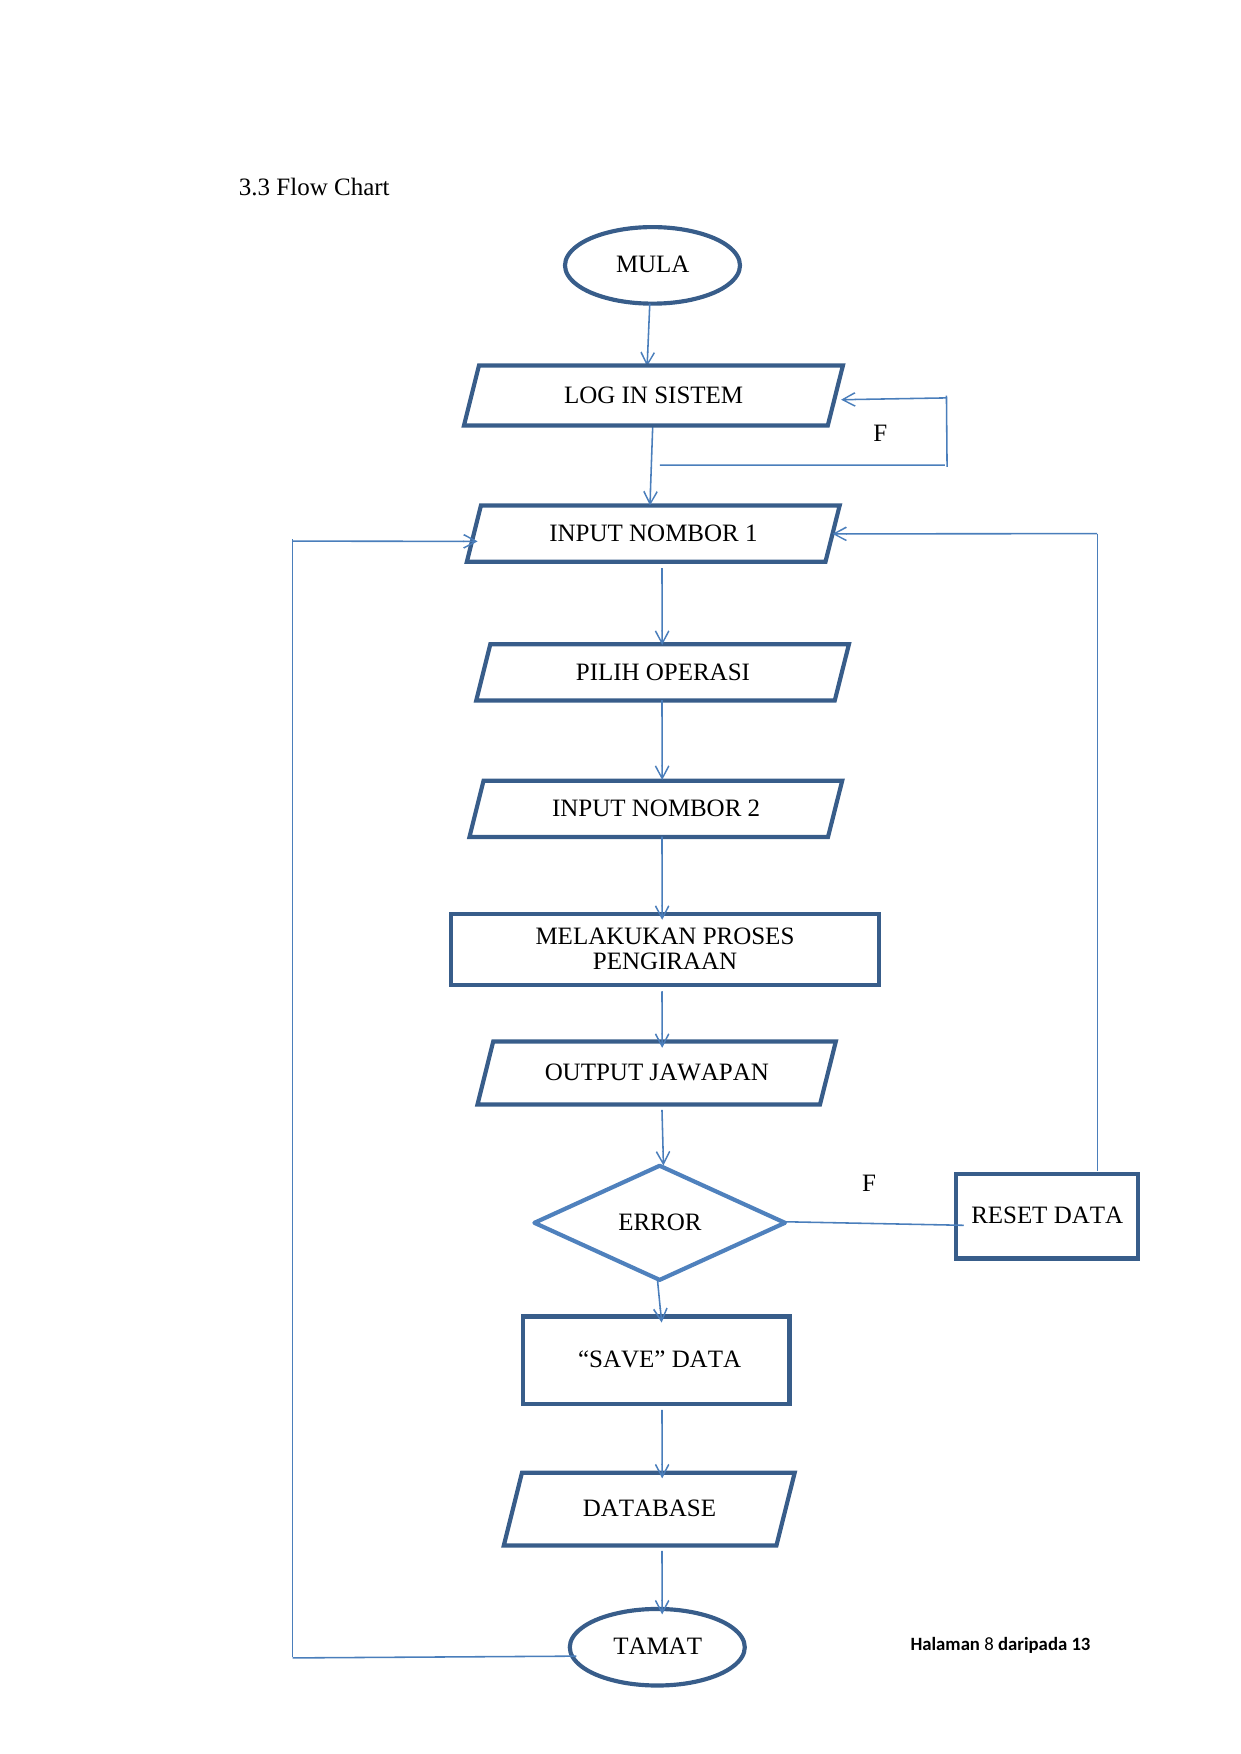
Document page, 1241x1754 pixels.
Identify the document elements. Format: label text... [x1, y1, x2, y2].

list Flow Chart [239, 175, 1090, 200]
